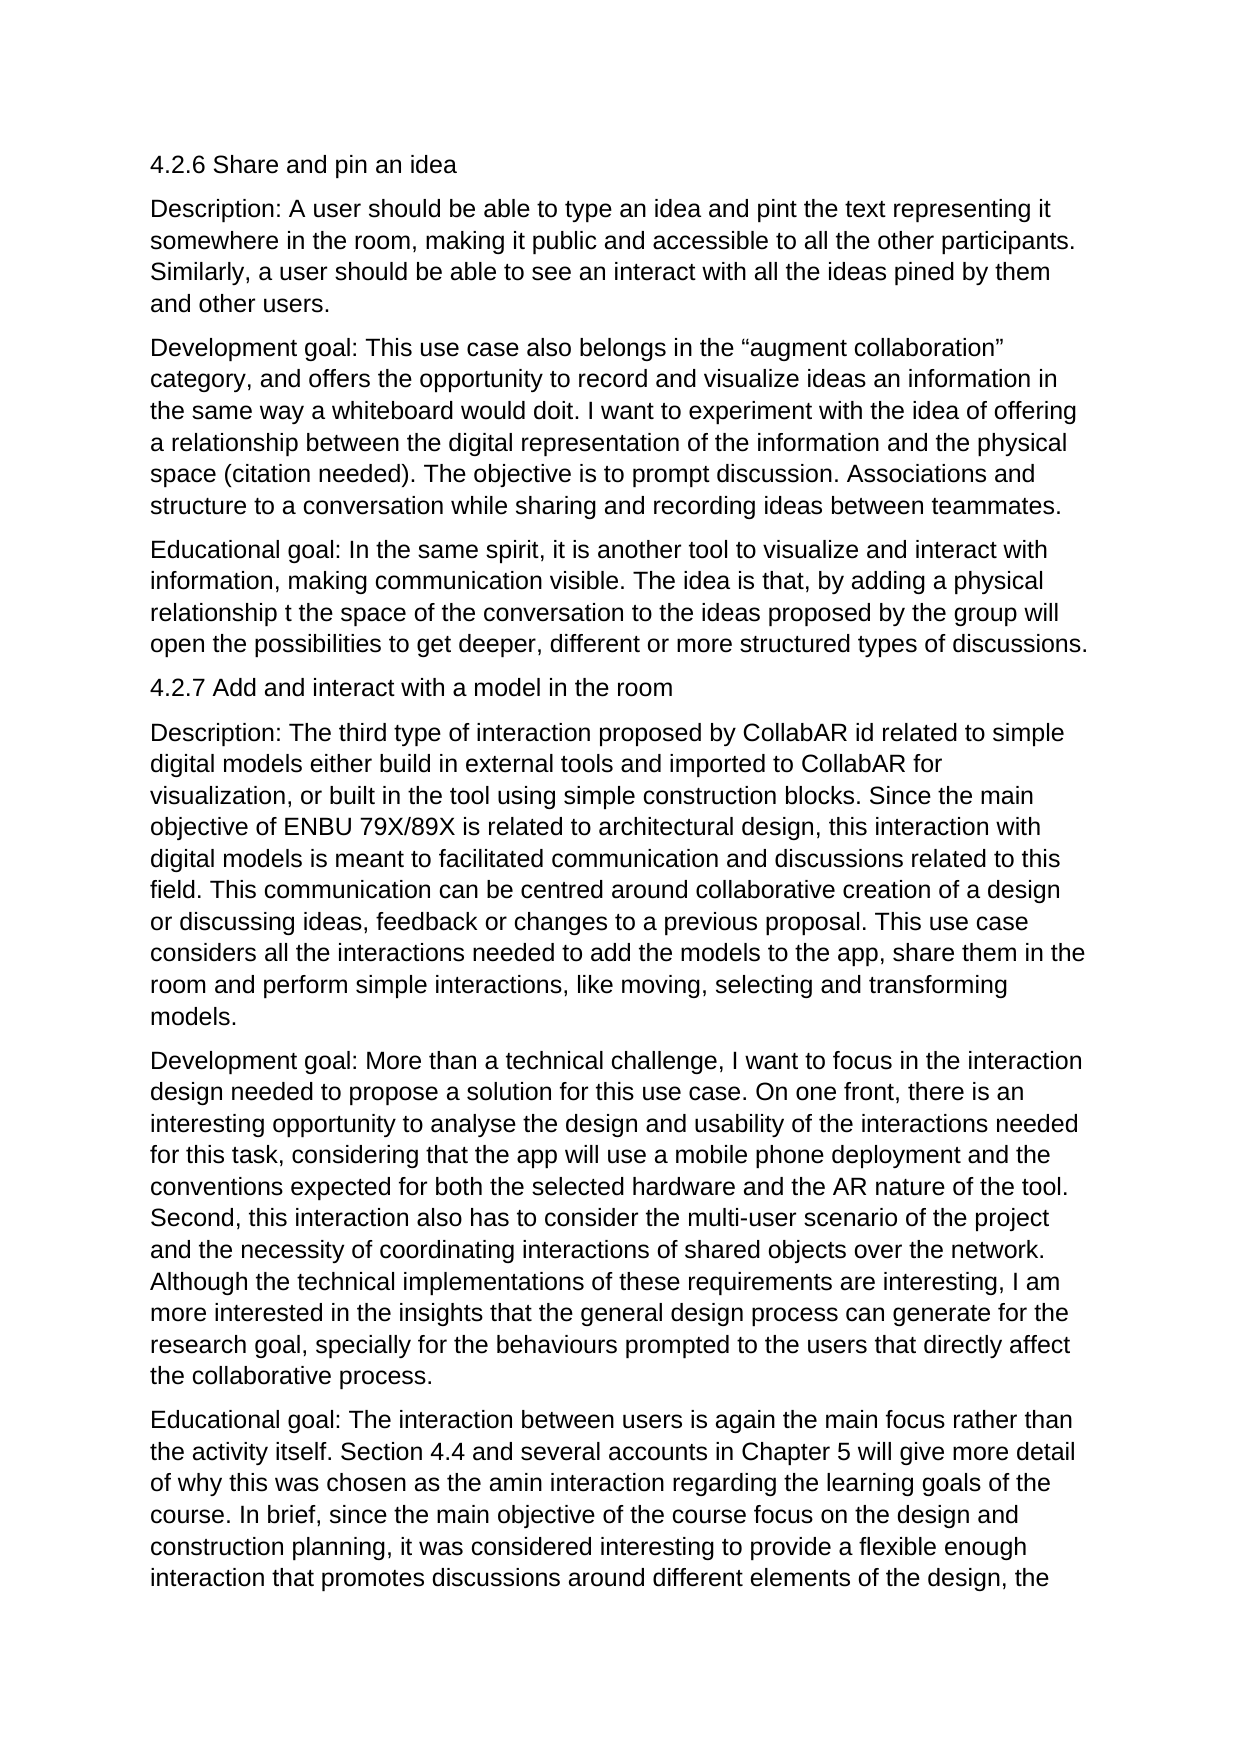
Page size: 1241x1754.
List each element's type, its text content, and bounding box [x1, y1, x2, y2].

text Development goal: More than a technical challenge, I want to focus in the interaction design needed to propose a solution for this use case. On one front, there is an interesting opportunity to analyse the design and usability of the interactions needed for this task, considering that the app will use a mobile phone deployment and the conventions expected for both the selected hardware and the AR nature of the tool. Second, this interaction also has to consider the multi-user scenario of the project and the necessity of coordinating interactions of shared objects over the network. Although the technical implementations of these requirements are interesting, I am more interested in the insights that the general design process can generate for the research goal, specially for the behaviours prompted to the users that directly affect the collaborative process. [150, 1046, 1090, 1390]
text Educational goal: In the same spirit, it is another tool to visualize and interact with information, making communication visible. The idea is that, by adding a physical relationship t the space of the conversation to the ideas proposed by the group will open the possibilities to get deeper, different or more structured types of discussions. [150, 535, 1090, 658]
text 4.2.7 Add and interact with a model in the room [150, 673, 1090, 702]
text Description: A user should be able to type an idea and pint the text representing it somewhere in the room, making it public and accessible to all the other participants. Similarly, a user should be able to see an interact with all the ideas pined by them and other users. [150, 194, 1090, 317]
text 4.2.6 Share and pin an idea [150, 150, 1090, 179]
text Development goal: This use case also belongs in the “augment collaboration” category, and offers the opportunity to record and visualize ideas an information in the same way a whiteboard would doit. I want to experiment with the idea of offering a relationship between the digital representation of the information and the physical space (citation needed). The objective is to prompt discussion. Associations and structure to a conversation while sharing and recording ideas between teammates. [150, 333, 1090, 519]
text Description: The third type of interaction proposed by CollabAR id related to simple digital models either build in external tools and imported to CollabAR for visualization, or built in the tool using simple construction blocks. Since the main objective of ENBU 79X/89X is related to architectural design, this interaction with digital models is meant to facilitated communication and discussions related to this field. This communication can be centred around collaborative creation of a design or discussing ideas, feedback or changes to a previous proposal. This use case considers all the interactions needed to add the models to the app, share them in the room and perform simple interactions, like moving, selecting and transforming models. [150, 717, 1090, 1030]
